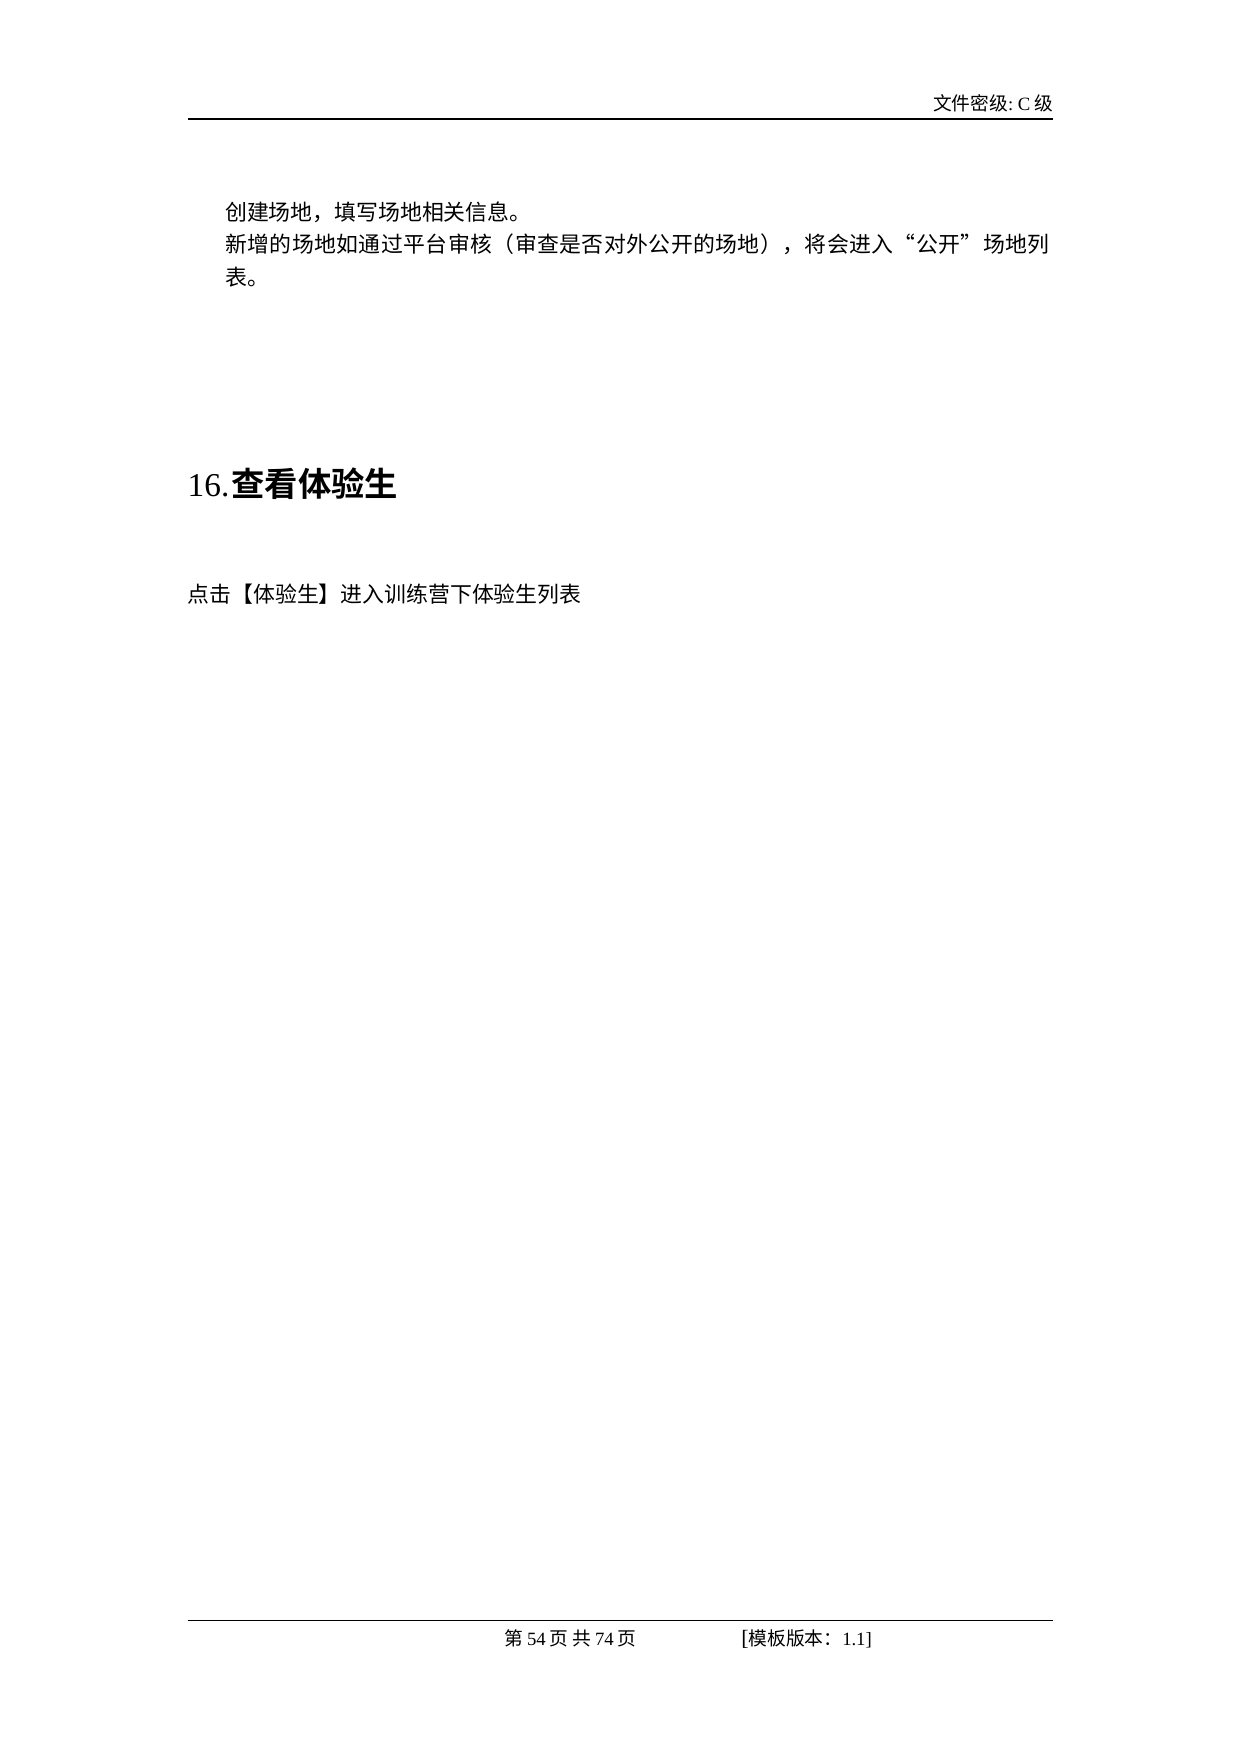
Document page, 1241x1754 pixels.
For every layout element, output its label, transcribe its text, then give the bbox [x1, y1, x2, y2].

text 点击【体验生】进入训练营下体验生列表 [187, 576, 1053, 609]
list 新增的场地如通过平台审核（审查是否对外公开的场地），将会进入“公开”场地列表。 [225, 227, 1053, 292]
subtitle 查看体验生 [187, 449, 1009, 514]
list 创建场地，填写场地相关信息。 [225, 194, 1053, 227]
